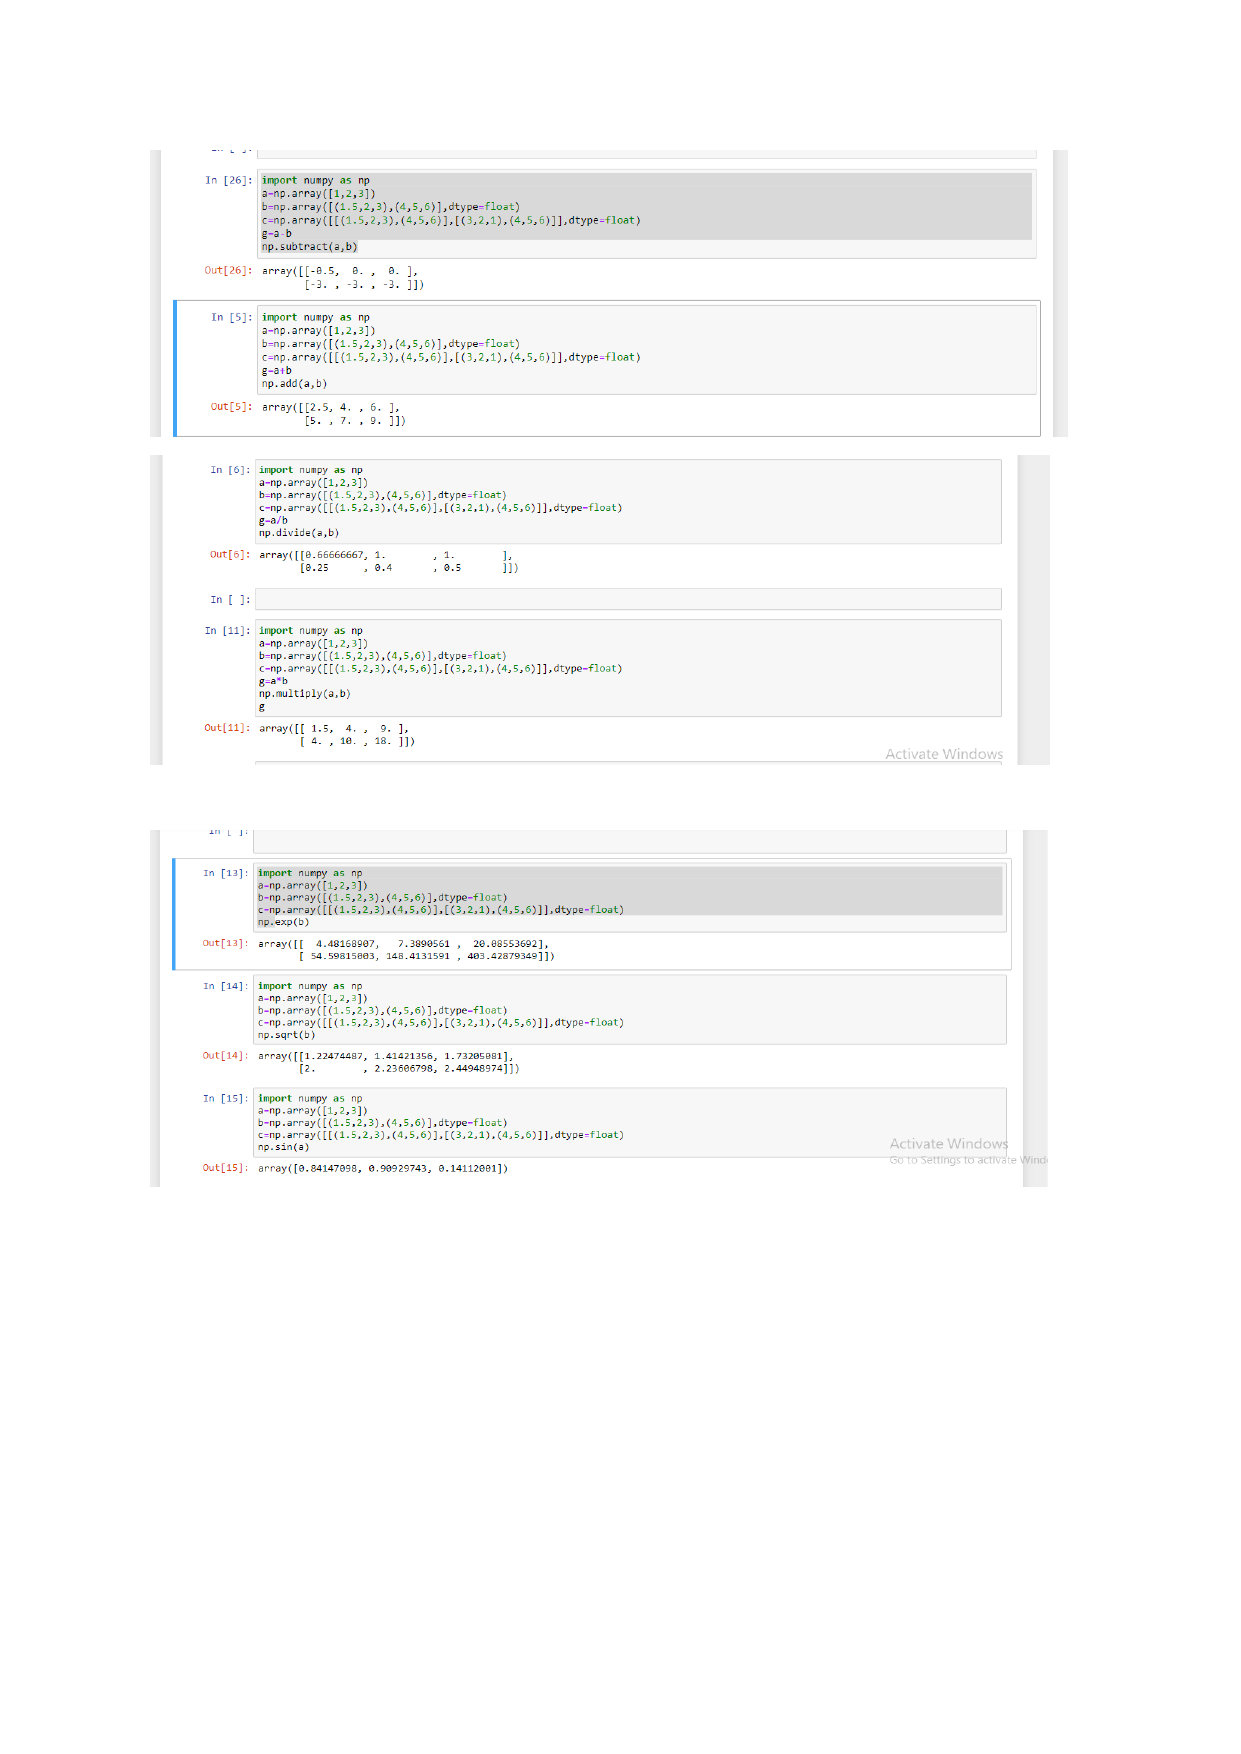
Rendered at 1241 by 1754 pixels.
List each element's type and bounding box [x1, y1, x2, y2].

picture [150, 830, 1048, 1187]
picture [150, 150, 1069, 437]
picture [150, 455, 1050, 765]
